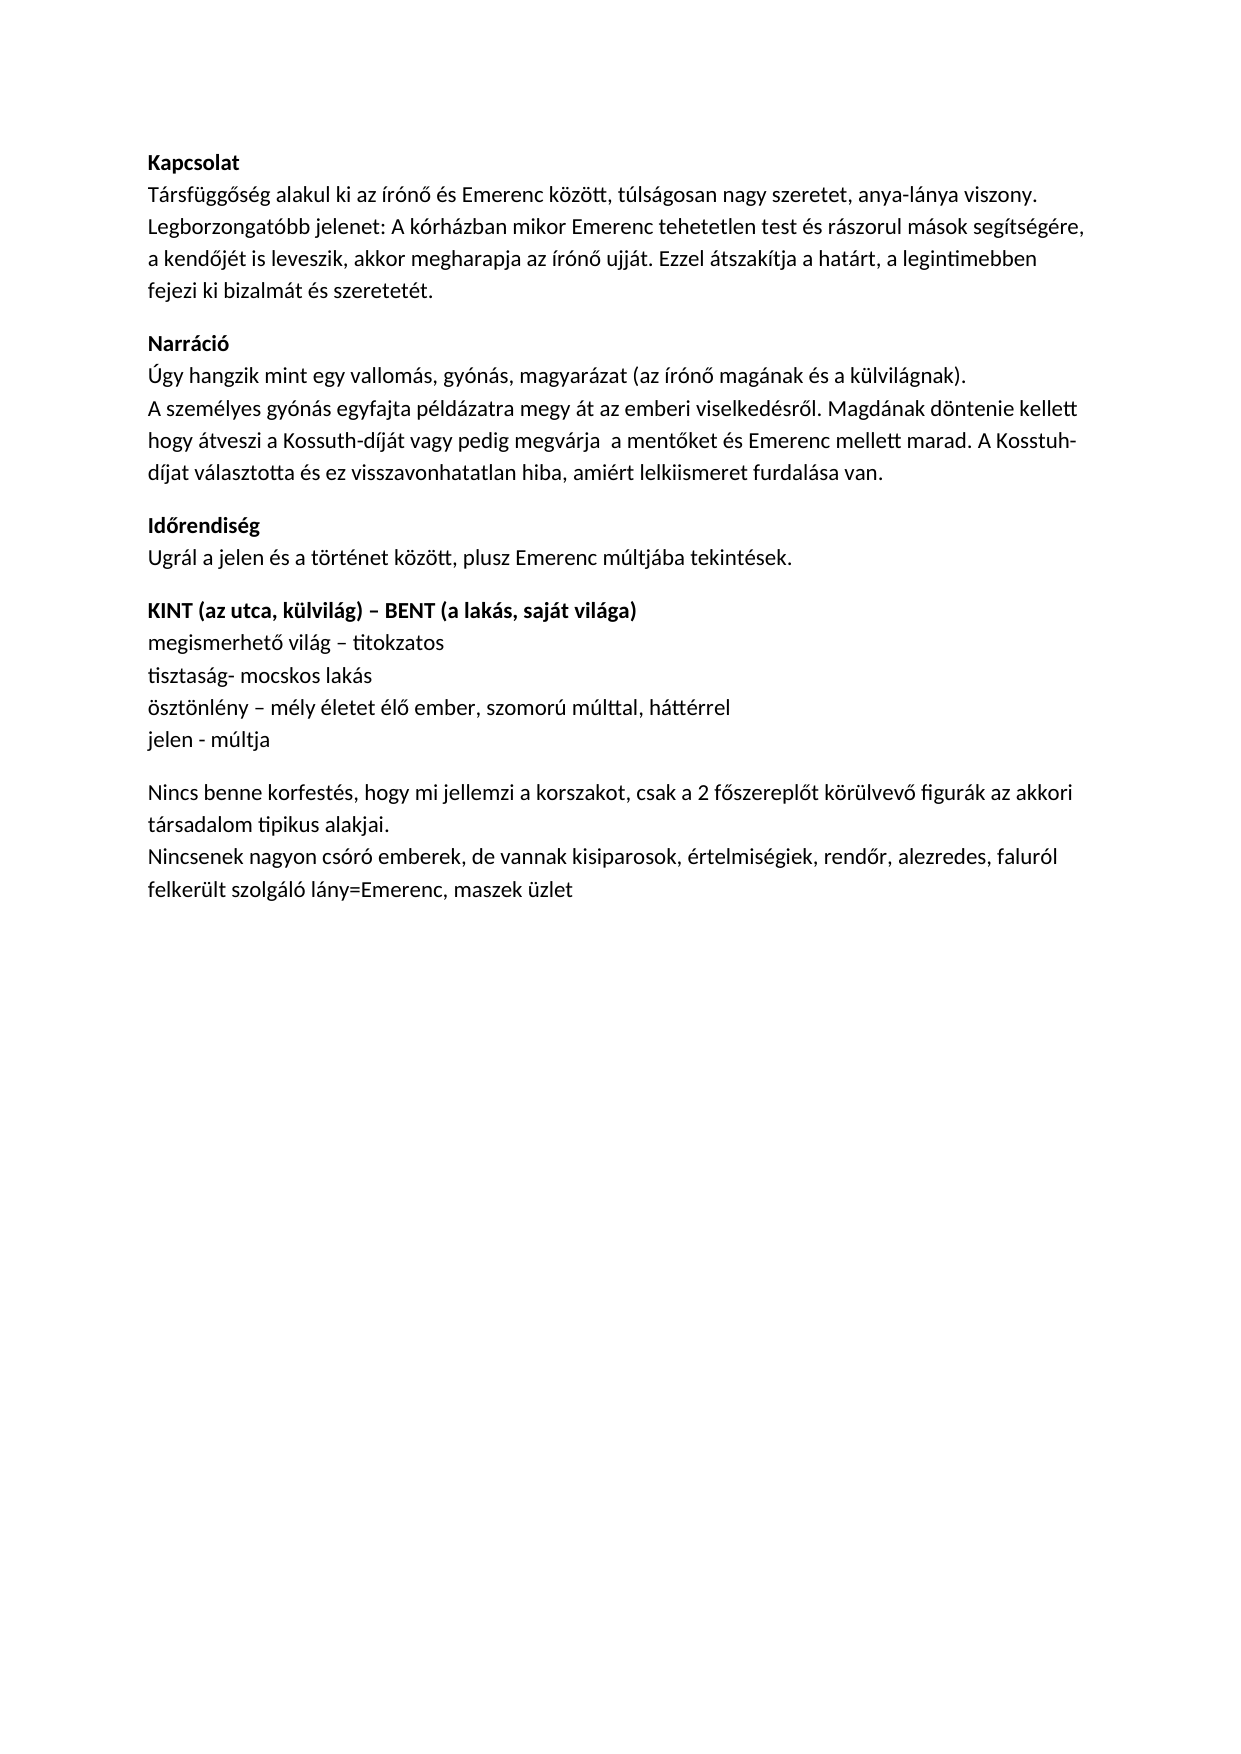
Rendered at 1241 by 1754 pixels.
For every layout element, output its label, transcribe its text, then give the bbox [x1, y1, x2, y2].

text KINT (az utca, külvilág) – BENT (a lakás, saját világa) megismerhető világ – titokzatos tisztaság- mocskos lakás ösztönlény – mély életet élő ember, szomorú múlttal, háttérrel jelen - múltja [148, 596, 1093, 753]
text Időrendiség Ugrál a jelen és a történet között, plusz Emerenc múltjába tekintések. [148, 511, 1093, 571]
text Narráció Úgy hangzik mint egy vallomás, gyónás, magyarázat (az írónő magának és a külvilágnak). A személyes gyónás egyfajta példázatra megy át az emberi viselkedésről. Magdának döntenie kellett hogy átveszi a Kossuth-díját vagy pedig megvárja a mentőket és Emerenc mellett marad. A Kosstuh-díjat választotta és ez visszavonhatatlan hiba, amiért lelkiismeret furdalása van. [148, 329, 1093, 486]
text Kapcsolat Társfüggőség alakul ki az írónő és Emerenc között, túlságosan nagy szeretet, anya-lánya viszony. Legborzongatóbb jelenet: A kórházban mikor Emerenc tehetetlen test és rászorul mások segítségére, a kendőjét is leveszik, akkor megharapja az írónő ujját. Ezzel átszakítja a határt, a legintimebben fejezi ki bizalmát és szeretetét. [148, 148, 1093, 304]
text Nincs benne korfestés, hogy mi jellemzi a korszakot, csak a 2 főszereplőt körülvevő figurák az akkori társadalom tipikus alakjai. Nincsenek nagyon csóró emberek, de vannak kisiparosok, értelmiségiek, rendőr, alezredes, faluról felkerült szolgáló lány=Emerenc, maszek üzlet [148, 778, 1093, 903]
